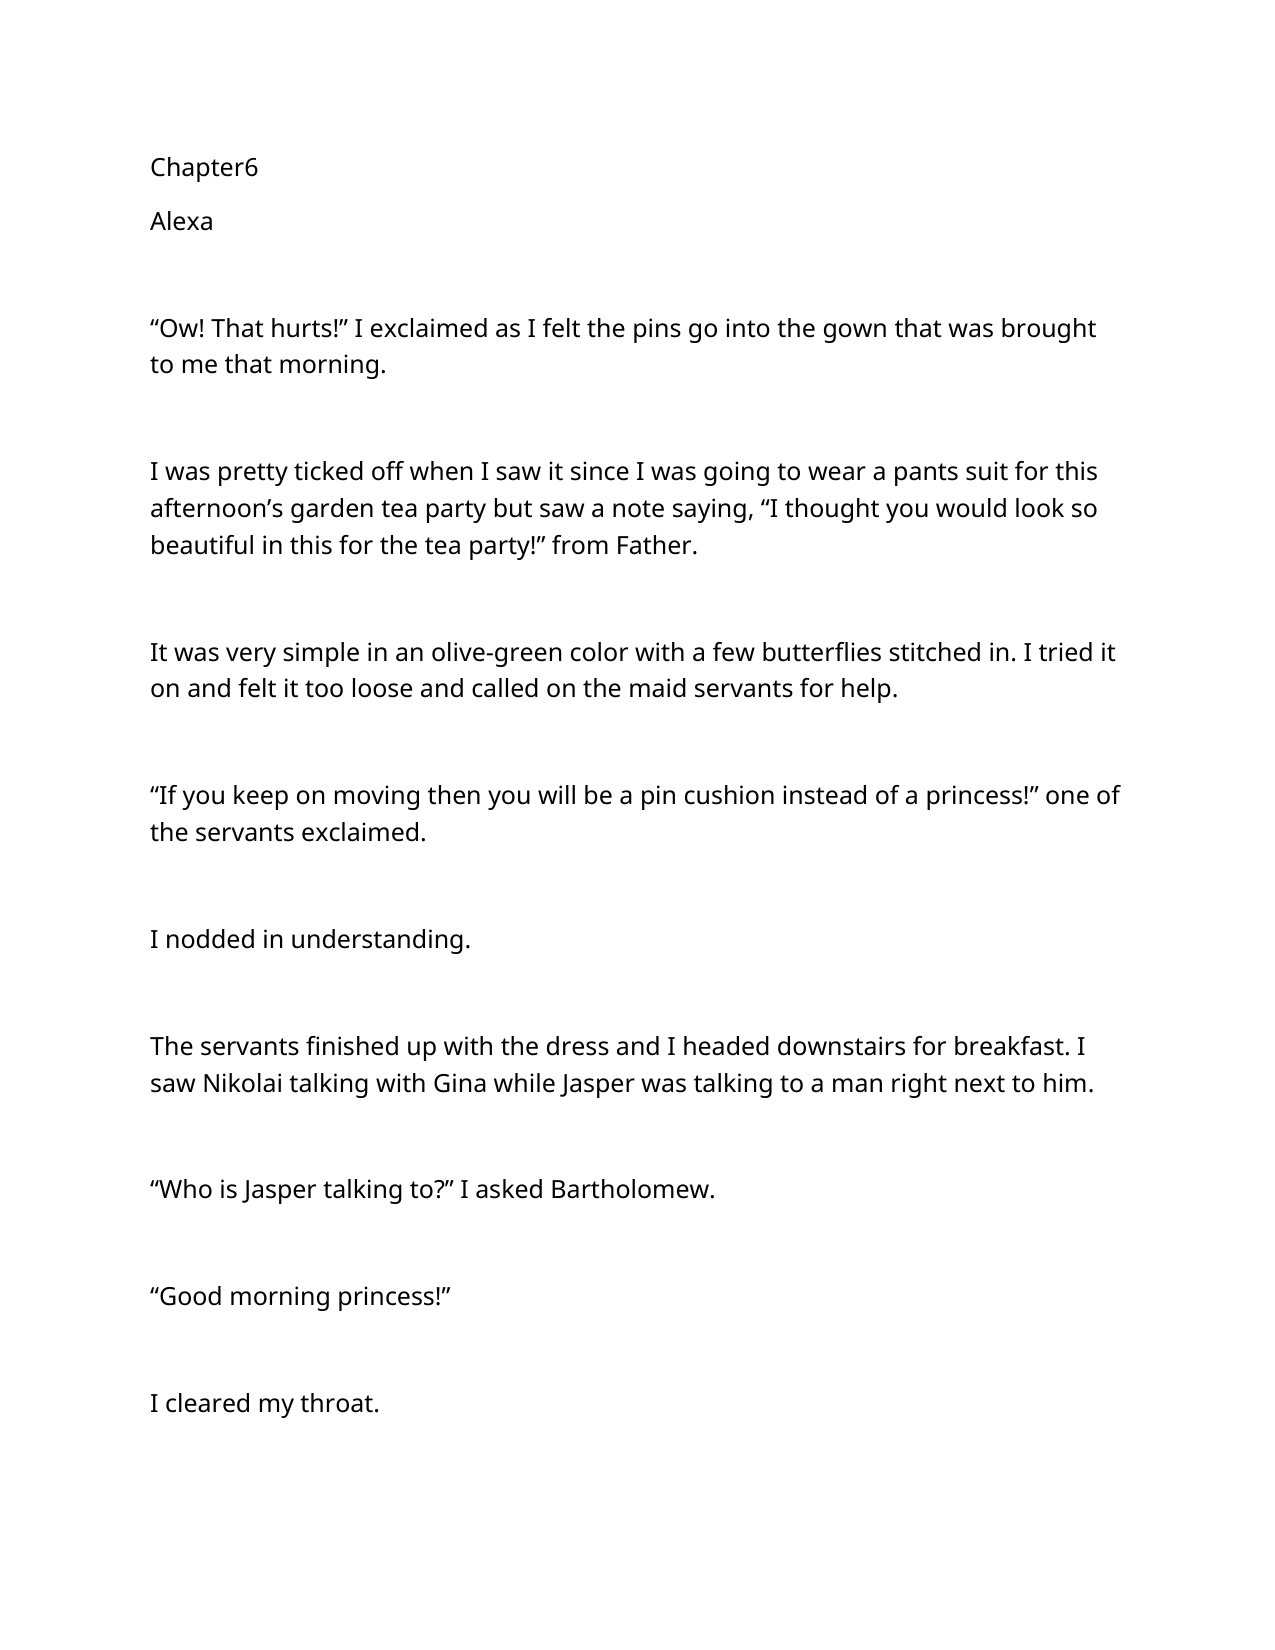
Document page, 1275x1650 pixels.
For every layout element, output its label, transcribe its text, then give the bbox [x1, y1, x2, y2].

text The servants finished up with the dress and I headed downstairs for breakfast. I saw Nikolai talking with Gina while Jasper was talking to a man right next to him. [150, 1028, 1125, 1099]
text “Ow! That hurts!” I exclaimed as I felt the pins go into the gown that was brought to me that morning. [150, 310, 1125, 381]
text I nodded in understanding. [150, 922, 1125, 956]
text “If you keep on moving then you will be a pin cushion instead of a princess!” one of the servants exclaimed. [150, 778, 1125, 849]
text Chapter6 [150, 150, 1125, 184]
text “Who is Jasper talking to?” I asked Bartholomew. [150, 1172, 1125, 1206]
text Alexa [150, 203, 1125, 237]
text I cleared my throat. [150, 1386, 1125, 1420]
text “Good morning princess!” [150, 1279, 1125, 1313]
text It was very simple in an olive-green color with a few butterflies stitched in. I tried it on and felt it too loose and called on the maid servants for help. [150, 634, 1125, 705]
text I was pretty ticked off when I saw it since I was going to wear a pants suit for this afternoon’s garden tea party but saw a note saying, “I thought you would look so beautiful in this for the tea party!” from Father. [150, 454, 1125, 562]
